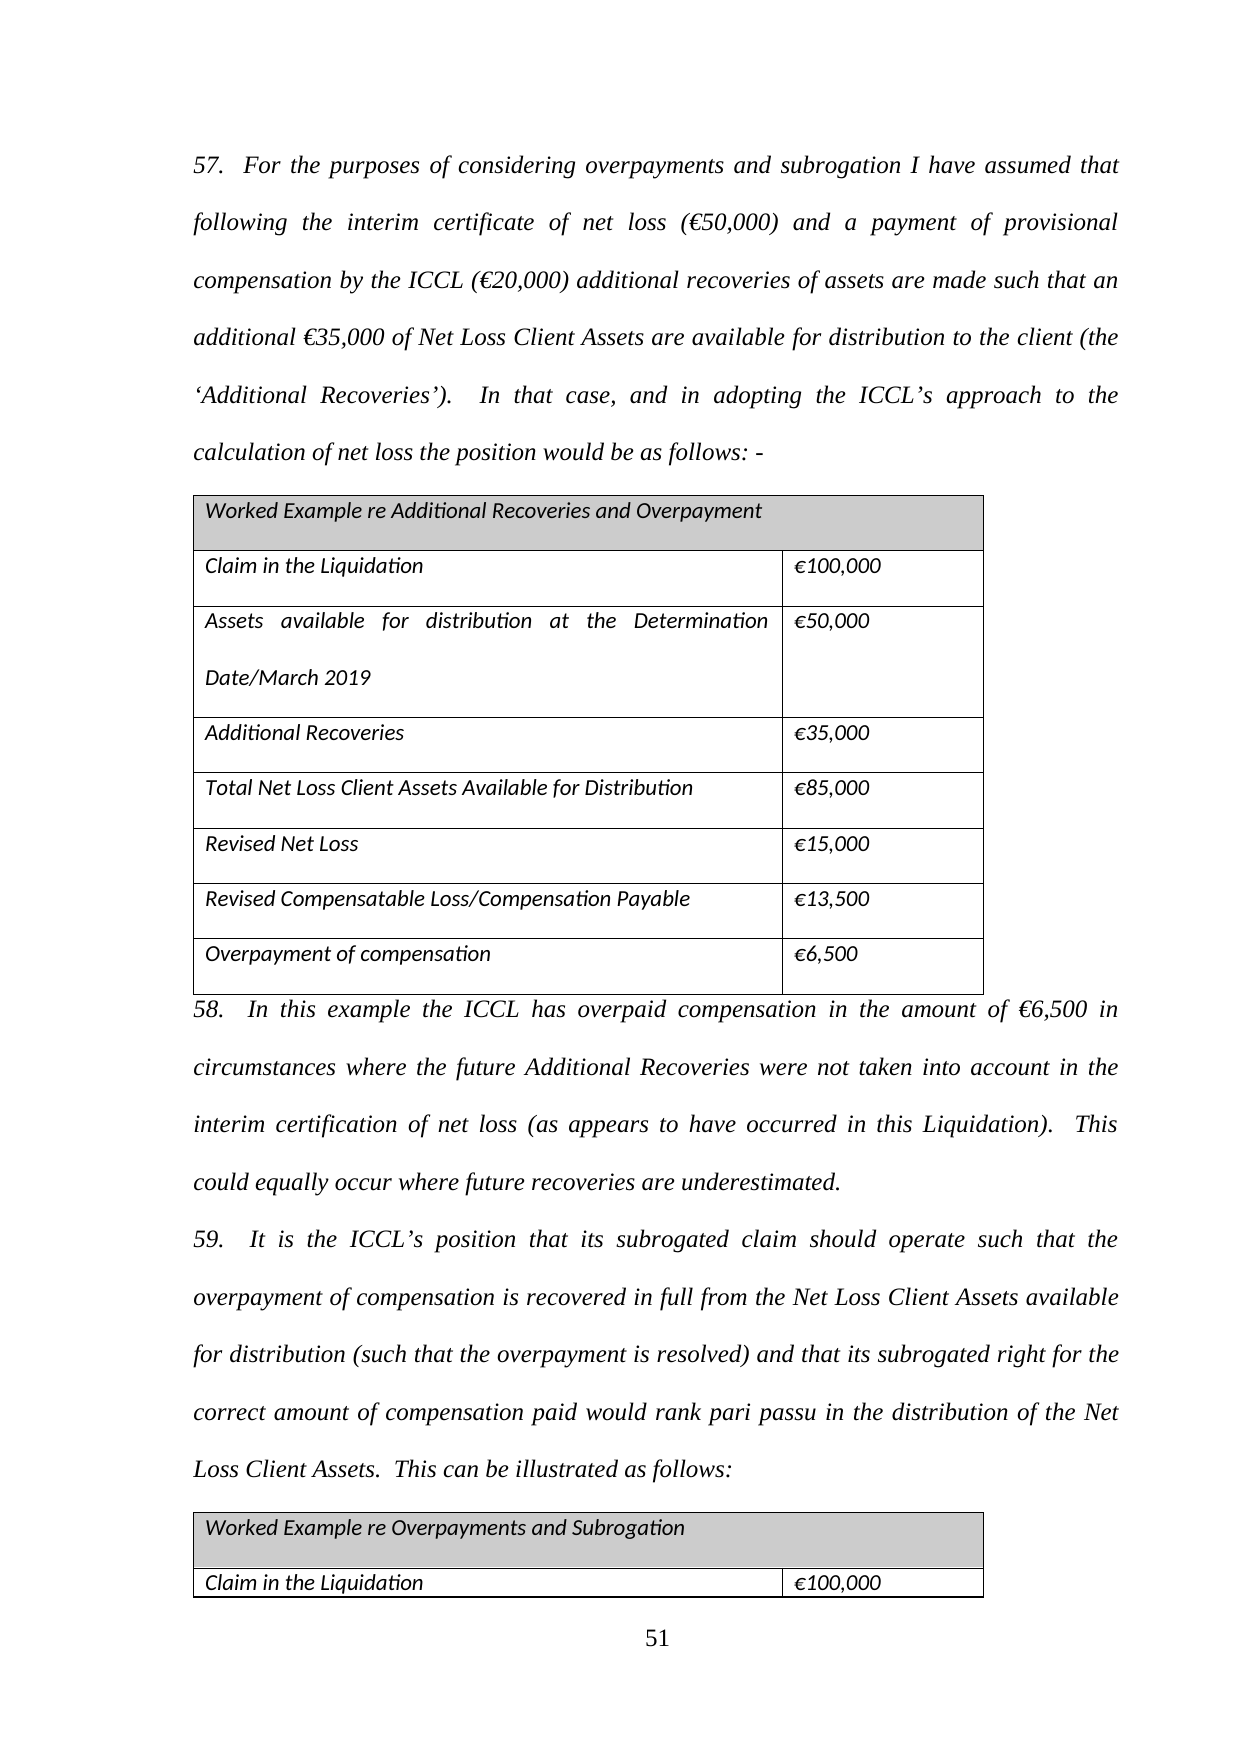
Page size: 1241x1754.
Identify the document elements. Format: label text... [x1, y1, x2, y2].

table_cell Claim in the Liquidation [194, 551, 782, 606]
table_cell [194, 1569, 782, 1596]
table_cell Additional Recoveries [194, 718, 782, 772]
table_cell €100,000 [783, 1569, 983, 1596]
table_cell Assets available for distribution at the Determination Date/March 2019 [194, 607, 782, 717]
table_cell Revised Compensatable Loss/Compensation Payable [194, 884, 782, 938]
table_cell Total Net Loss Client Assets Available for Distribution [194, 773, 782, 828]
table_cell €6,500 [783, 939, 983, 993]
table_header Worked Example re Additional Recoveries and Overpayment [194, 496, 983, 550]
table_cell €15,000 [783, 829, 983, 883]
table_cell €35,000 [783, 718, 983, 772]
table_cell Overpayment of compensation [194, 939, 782, 993]
table_cell Revised Net Loss [194, 829, 782, 883]
table_cell €85,000 [783, 773, 983, 828]
table_header Worked Example re Overpayments and Subrogation [194, 1513, 983, 1567]
text 57. For the purposes of considering overpayments and subrogation I have assumed that following the interim certificate of net loss (€50,000) and a payment of provisional compensation by the ICCL (€20,000) additional recoveries of assets are made such that an additional €35,000 of Net Loss Client Assets are available for distribution to the client (the ‘Additional Recoveries’). In that case, and in adopting the ICCL’s approach to the calculation of net loss the position would be as follows: - [193, 150, 1122, 466]
table_cell €50,000 [783, 607, 983, 717]
text 58. In this example the ICCL has overpaid compensation in the amount of €6,500 in circumstances where the future Additional Recoveries were not taken into account in the interim certification of net loss (as appears to have occurred in this Liquidation). This could equally occur where future recoveries are underestimated. [193, 994, 1122, 1196]
table_cell €100,000 [783, 551, 983, 606]
text 59. It is the ICCL’s position that its subrogated claim should operate such that the overpayment of compensation is recovered in full from the Net Loss Client Assets available for distribution (such that the overpayment is resolved) and that its subrogated right for the correct amount of compensation paid would rank pari passu in the distribution of the Net Loss Client Assets. This can be illustrated as follows: [193, 1224, 1122, 1483]
table_cell €13,500 [783, 884, 983, 938]
